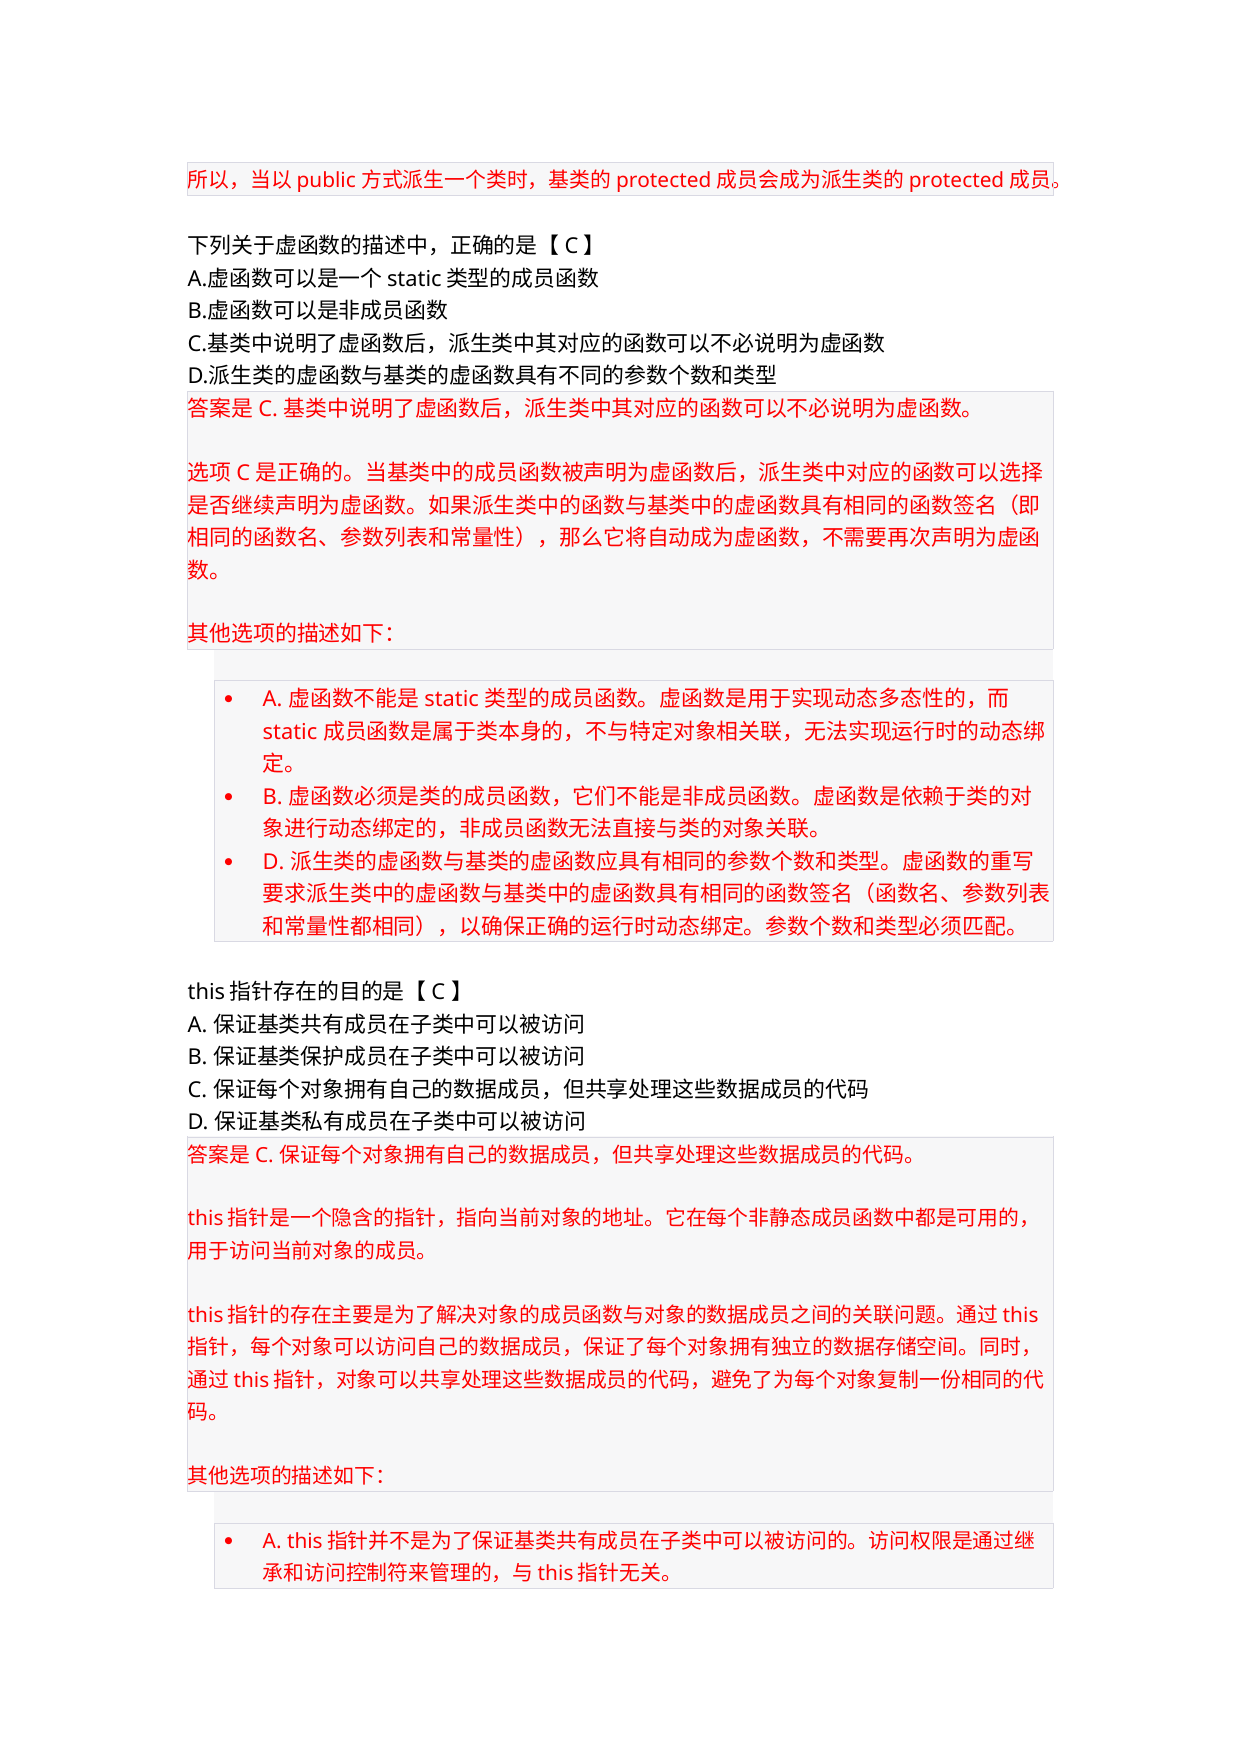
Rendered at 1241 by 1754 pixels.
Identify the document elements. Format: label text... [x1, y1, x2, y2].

text 答案是 C. 基类中说明了虚函数后，派生类中其对应的函数可以不必说明为虚函数。 [188, 392, 1053, 423]
text B.虚函数可以是非成员函数 [187, 293, 1053, 326]
text this指针是一个隐含的指针，指向当前对象的地址。它在每个非静态成员函数中都是可用的，用于访问当前对象的成员。 [188, 1200, 1053, 1266]
text 答案是 C. 保证每个对象拥有自己的数据成员，但共享处理这些数据成员的代码。 [188, 1138, 1053, 1169]
text this指针存在的目的是【 C 】 [187, 974, 1053, 1006]
text D.派生类的虚函数与基类的虚函数具有不同的参数个数和类型 [187, 358, 1053, 391]
text 下列关于虚函数的描述中，正确的是【 C 】 [187, 228, 1053, 261]
text 其他选项的描述如下： [188, 1458, 1053, 1491]
text A.虚函数可以是一个static类型的成员函数 [187, 261, 1053, 293]
list A. 虚函数不能是 static 类型的成员函数。虚函数是用于实现动态多态性的，而 static 成员函数是属于类本身的，不与特定对象相关联，无法实现运行时的动态绑定。 [215, 681, 1053, 778]
text B. 保证基类保护成员在子类中可以被访问 [187, 1039, 1053, 1071]
text 所以，当以 public 方式派生一个类时，基类的 protected 成员会成为派生类的 protected 成员。 [188, 163, 1053, 195]
text this指针的存在主要是为了解决对象的成员函数与对象的数据成员之间的关联问题。通过this指针，每个对象可以访问自己的数据成员，保证了每个对象拥有独立的数据存储空间。同时，通过this指针，对象可以共享处理这些数据成员的代码，避免了为每个对象复制一份相同的代码。 [188, 1296, 1053, 1427]
list A. this指针并不是为了保证基类共有成员在子类中可以被访问的。访问权限是通过继承和访问控制符来管理的，与this指针无关。 [215, 1524, 1053, 1588]
text 选项 C 是正确的。当基类中的成员函数被声明为虚函数后，派生类中对应的函数可以选择是否继续声明为虚函数。如果派生类中的函数与基类中的虚函数具有相同的函数签名（即相同的函数名、参数列表和常量性），那么它将自动成为虚函数，不需要再次声明为虚函数。 [188, 454, 1053, 585]
list B. 虚函数必须是类的成员函数，它们不能是非成员函数。虚函数是依赖于类的对象进行动态绑定的，非成员函数无法直接与类的对象关联。 [215, 778, 1053, 843]
text D. 保证基类私有成员在子类中可以被访问 [187, 1104, 1053, 1136]
text C.基类中说明了虚函数后，派生类中其对应的函数可以不必说明为虚函数 [187, 326, 1053, 358]
list D. 派生类的虚函数与基类的虚函数应具有相同的参数个数和类型。虚函数的重写要求派生类中的虚函数与基类中的虚函数具有相同的函数签名（函数名、参数列表和常量性都相同），以确保正确的运行时动态绑定。参数个数和类型必须匹配。 [215, 843, 1053, 941]
text C. 保证每个对象拥有自己的数据成员，但共享处理这些数据成员的代码 [187, 1071, 1053, 1104]
text 其他选项的描述如下： [188, 616, 1053, 649]
text A. 保证基类共有成员在子类中可以被访问 [187, 1006, 1053, 1039]
